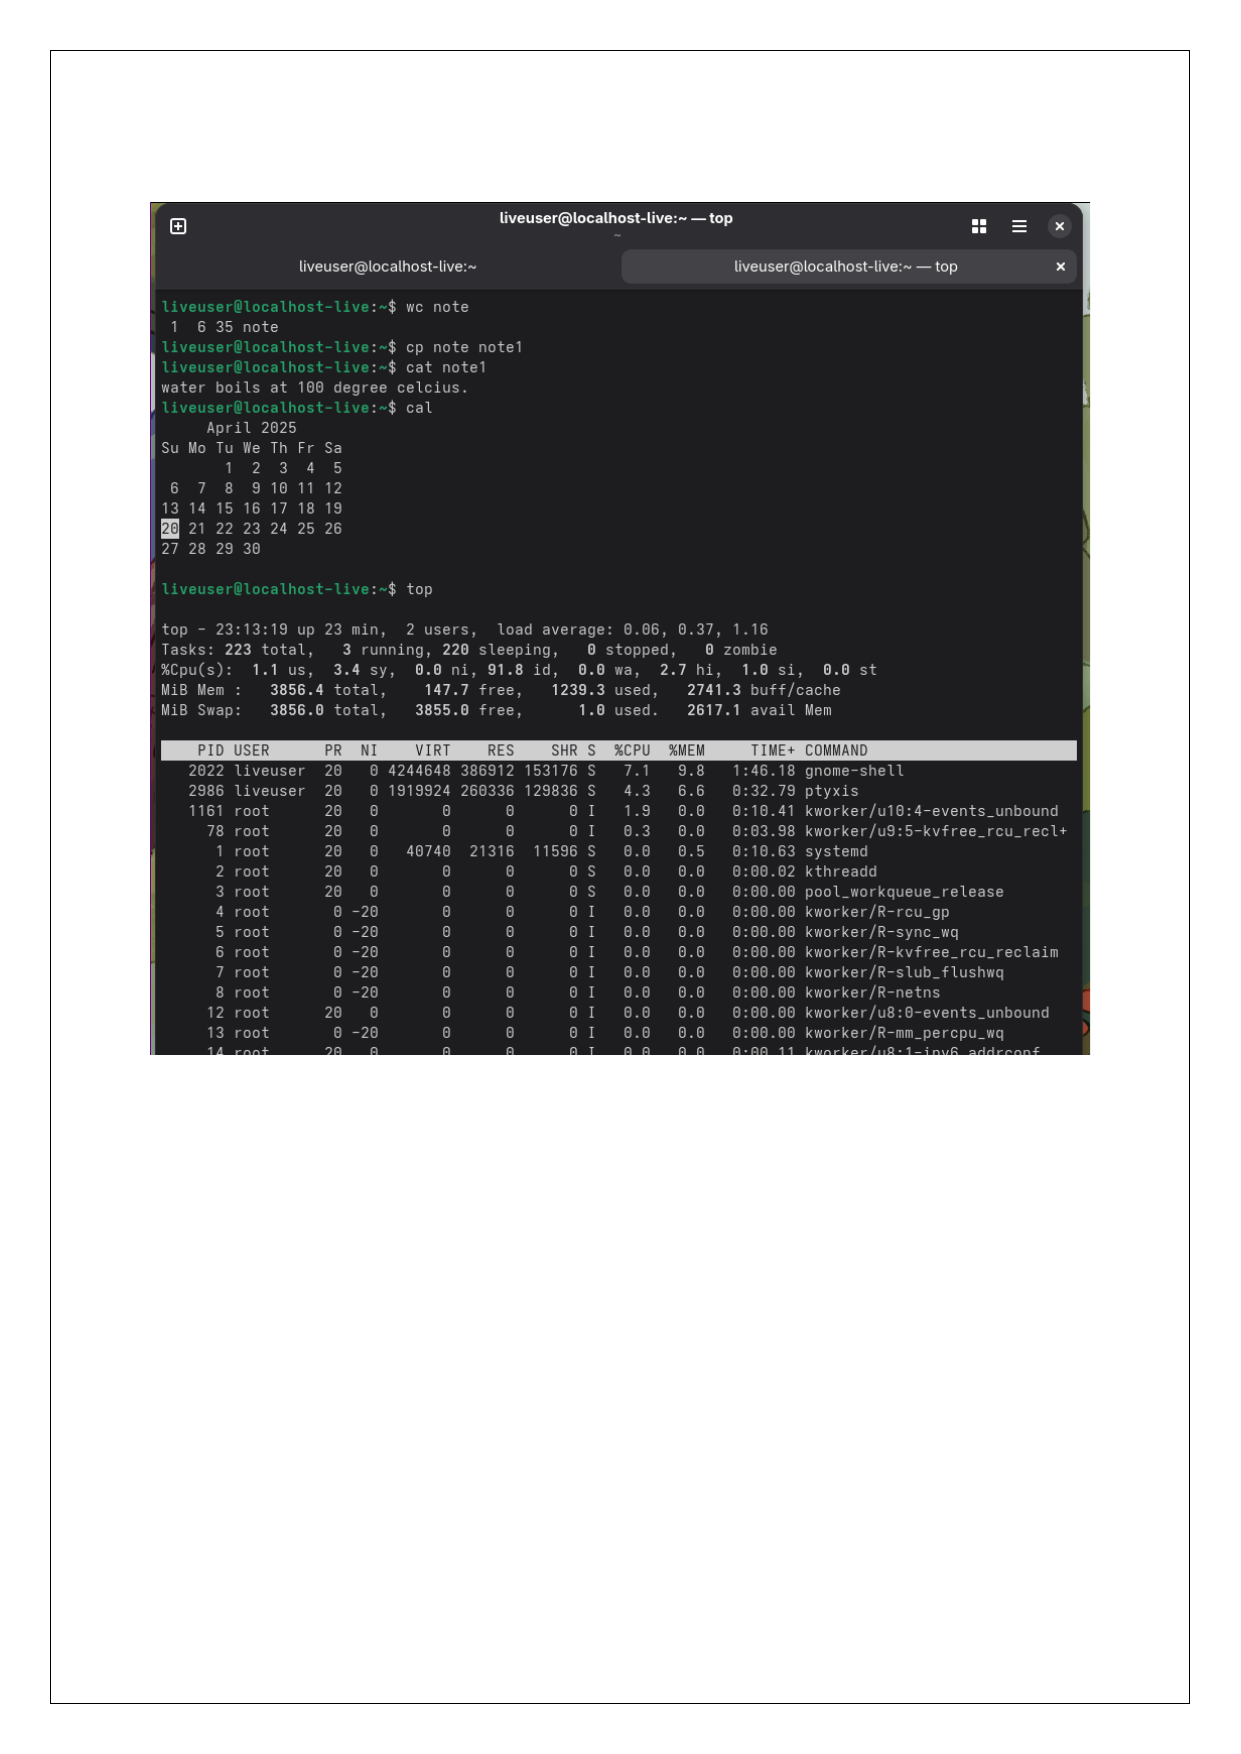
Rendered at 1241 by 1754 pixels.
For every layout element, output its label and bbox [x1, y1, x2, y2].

picture [150, 202, 1091, 1055]
